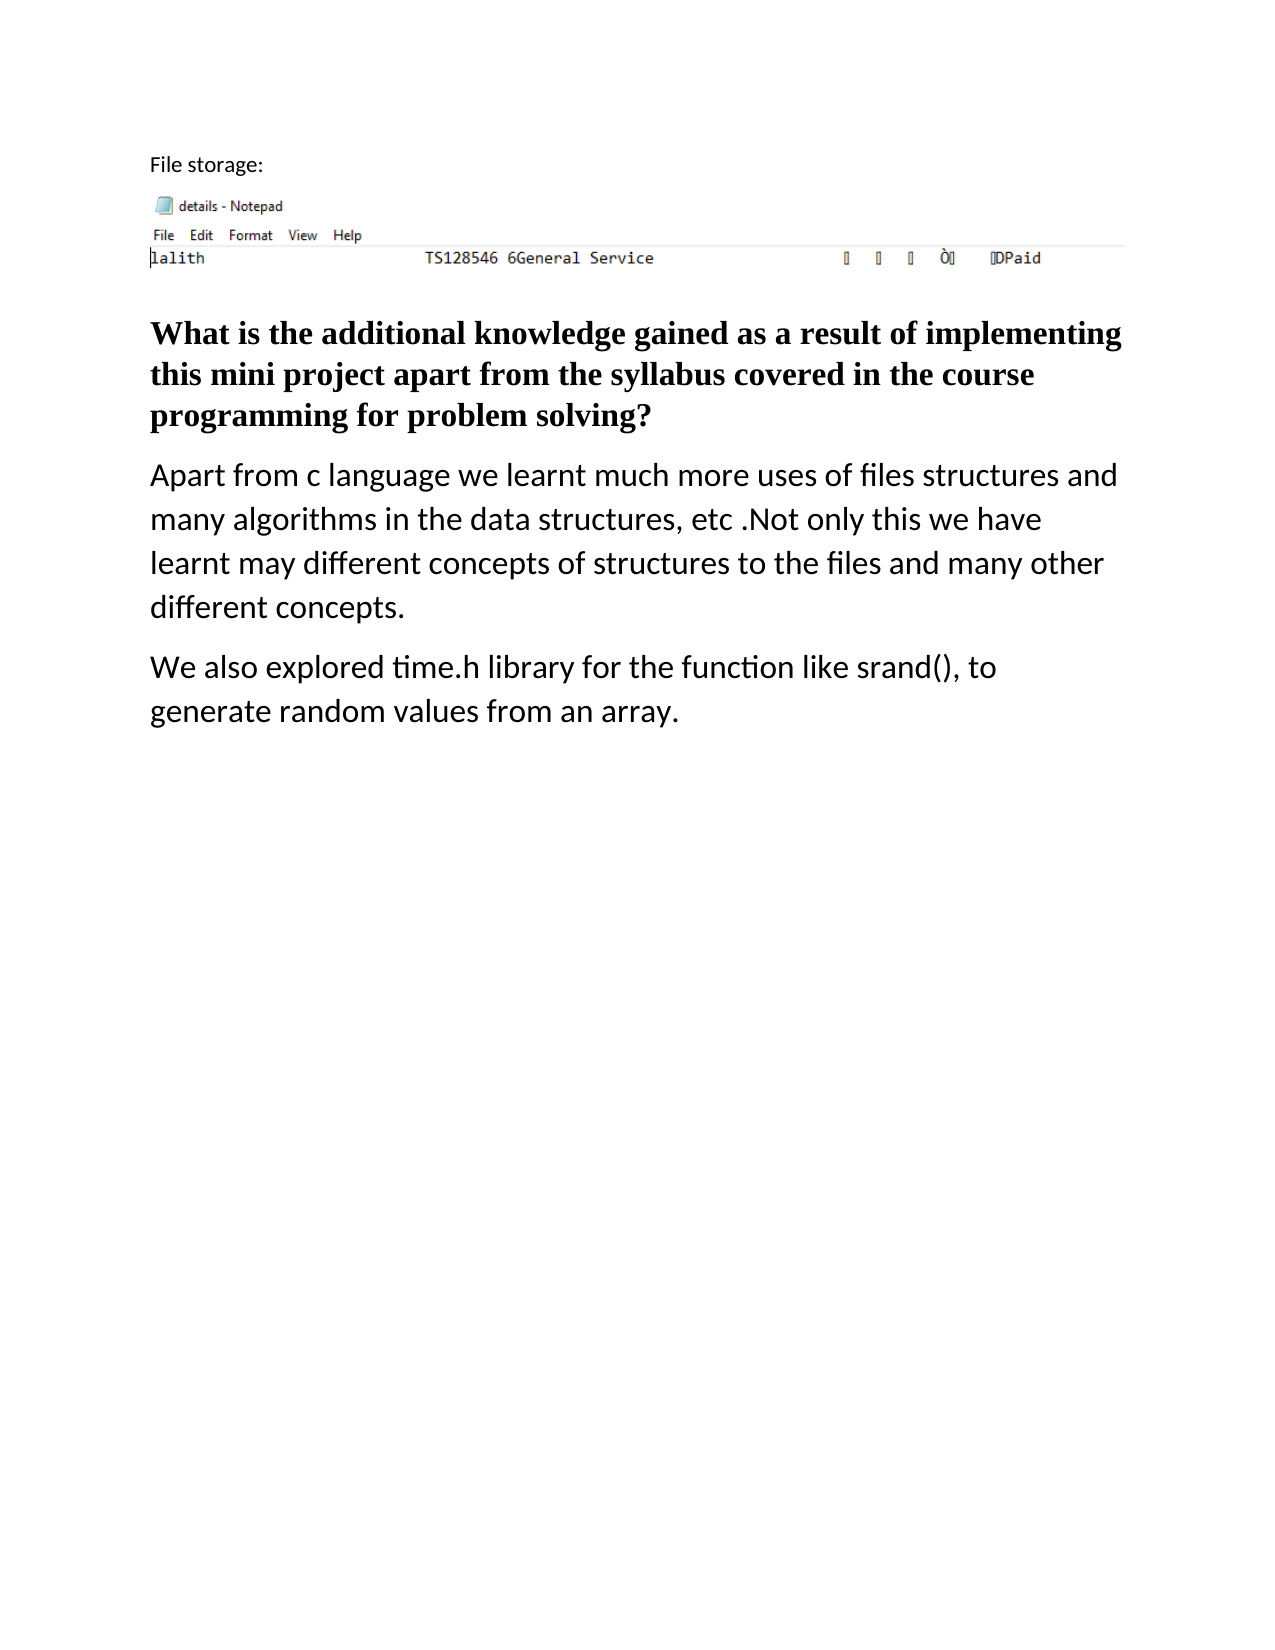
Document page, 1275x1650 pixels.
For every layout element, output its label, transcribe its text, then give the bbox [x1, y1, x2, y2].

text Apart from c language we learnt much more uses of files structures and many algorithms in the data structures, etc .Not only this we have learnt may different concepts of structures to the files and many other different concepts. [150, 454, 1125, 626]
text File storage: [150, 150, 1125, 178]
text What is the additional knowledge gained as a result of implementing this mini project apart from the syllabus covered in the course programming for problem solving? [150, 313, 1125, 434]
picture [150, 196, 1125, 295]
text We also explored time.h library for the function like srand(), to generate random values from an array. [150, 646, 1125, 731]
